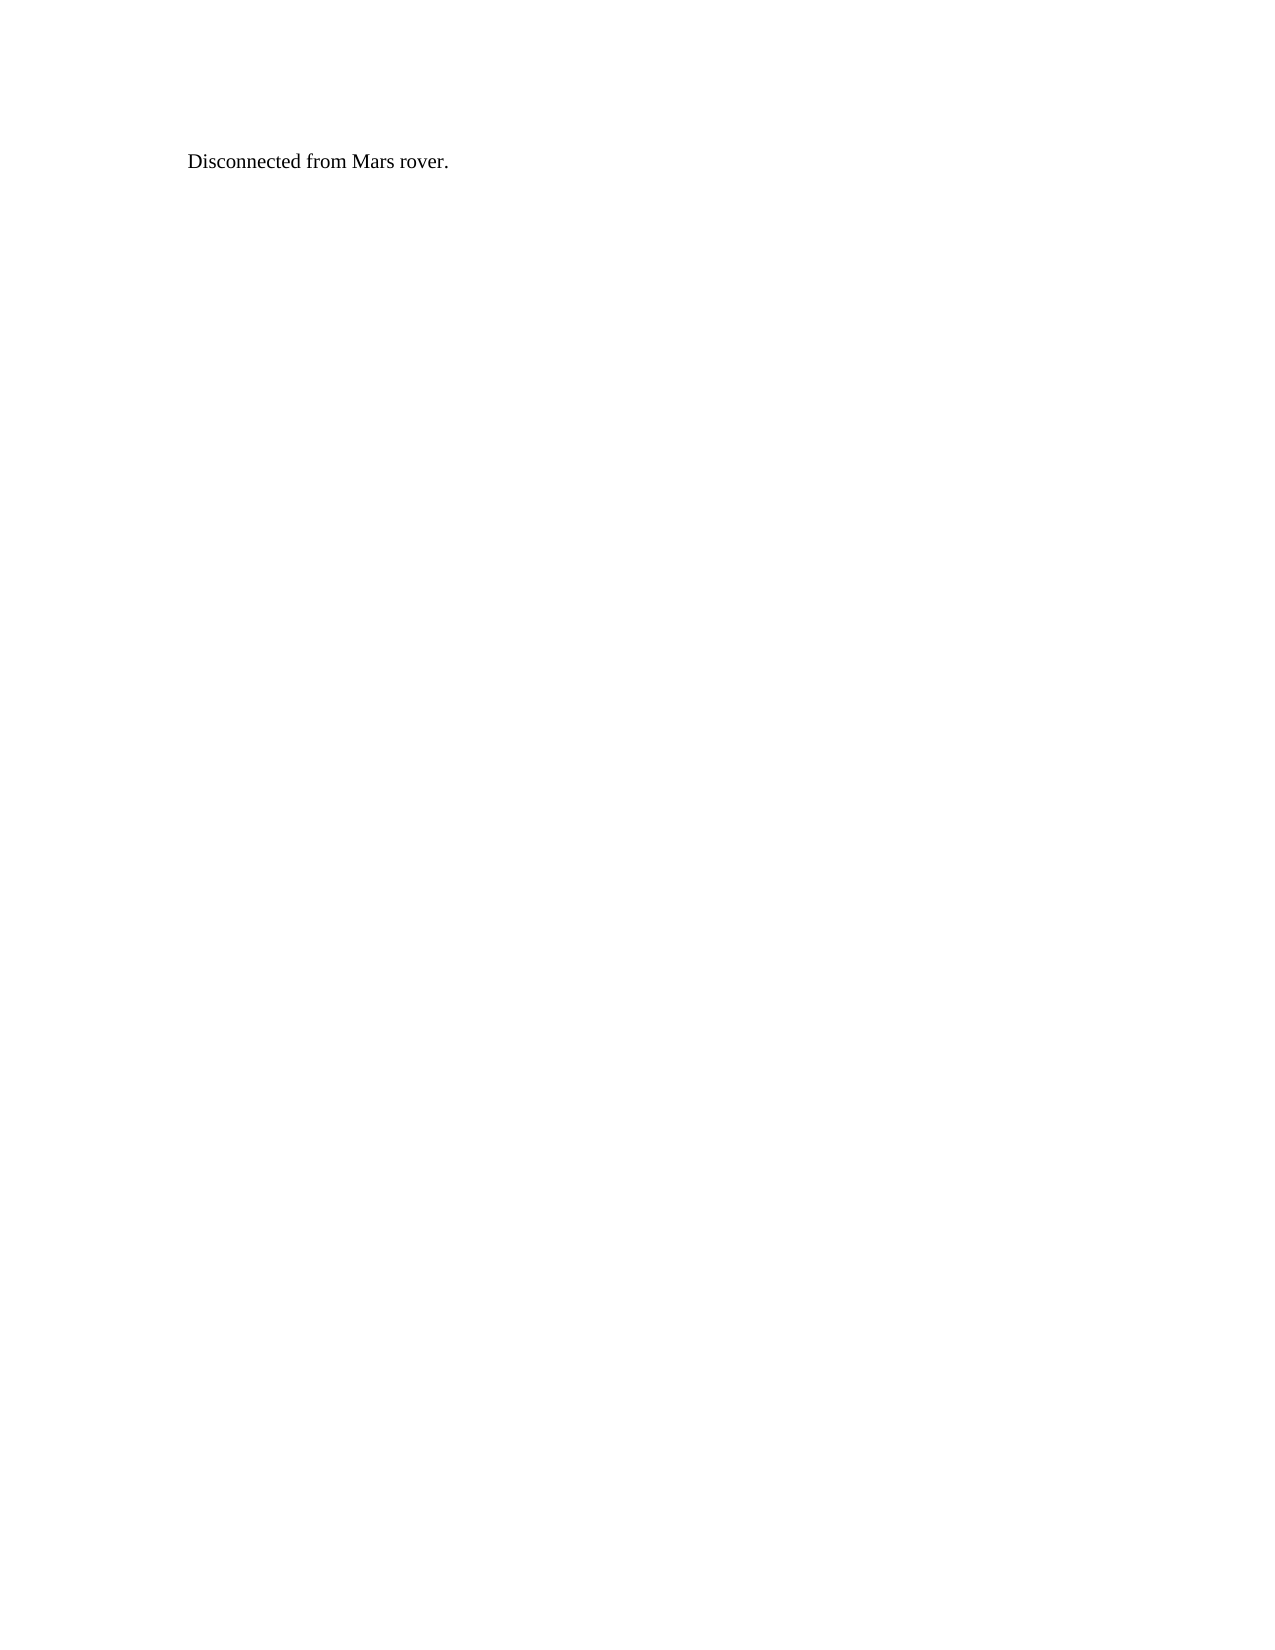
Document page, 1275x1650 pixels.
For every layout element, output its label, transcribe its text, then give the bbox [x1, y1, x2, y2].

text Disconnected from Mars rover. [187, 150, 1087, 173]
